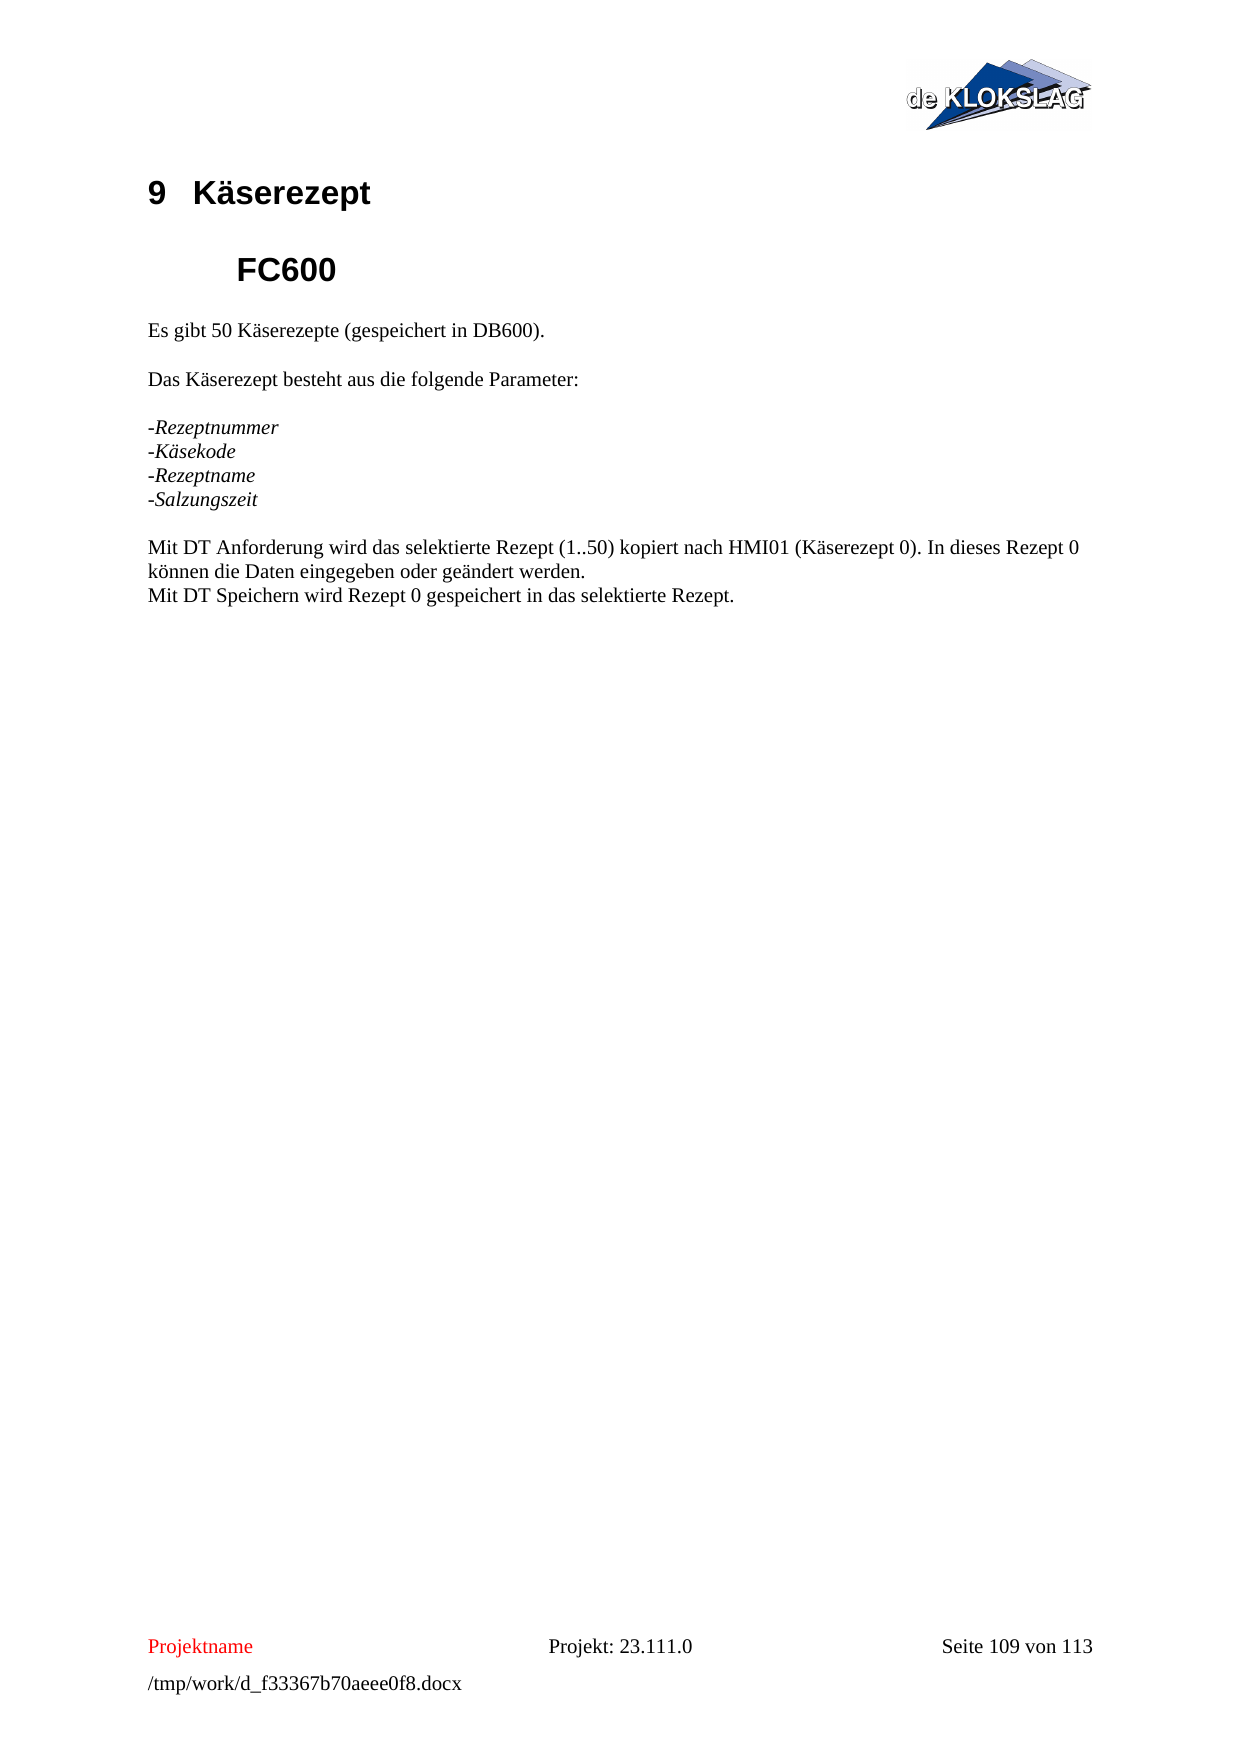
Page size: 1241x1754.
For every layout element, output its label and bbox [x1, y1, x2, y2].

picture [905, 59, 1093, 131]
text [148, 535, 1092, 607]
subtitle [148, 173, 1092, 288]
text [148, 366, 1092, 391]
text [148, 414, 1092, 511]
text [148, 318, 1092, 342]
